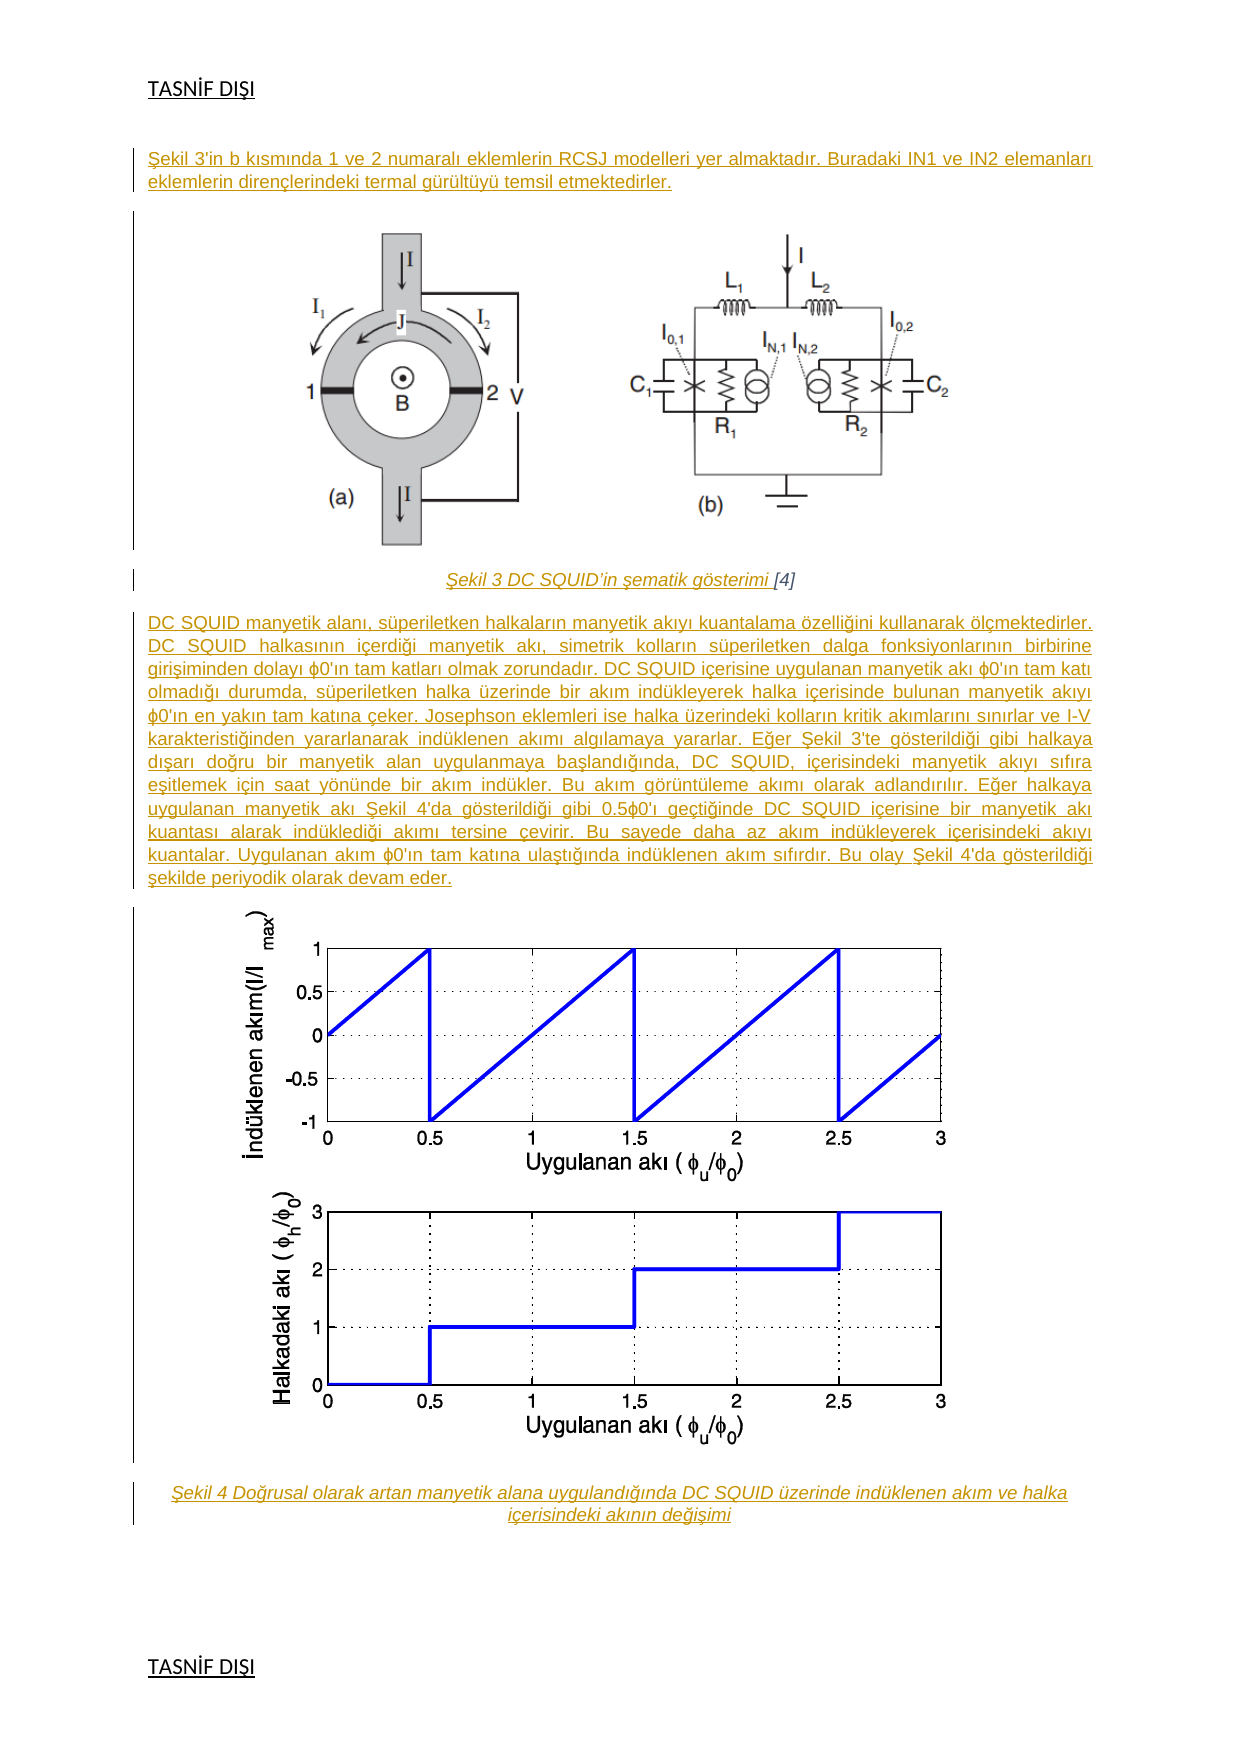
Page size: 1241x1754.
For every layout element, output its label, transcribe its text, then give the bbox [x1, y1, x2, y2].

picture [274, 210, 966, 551]
list [4] [148, 569, 1093, 591]
